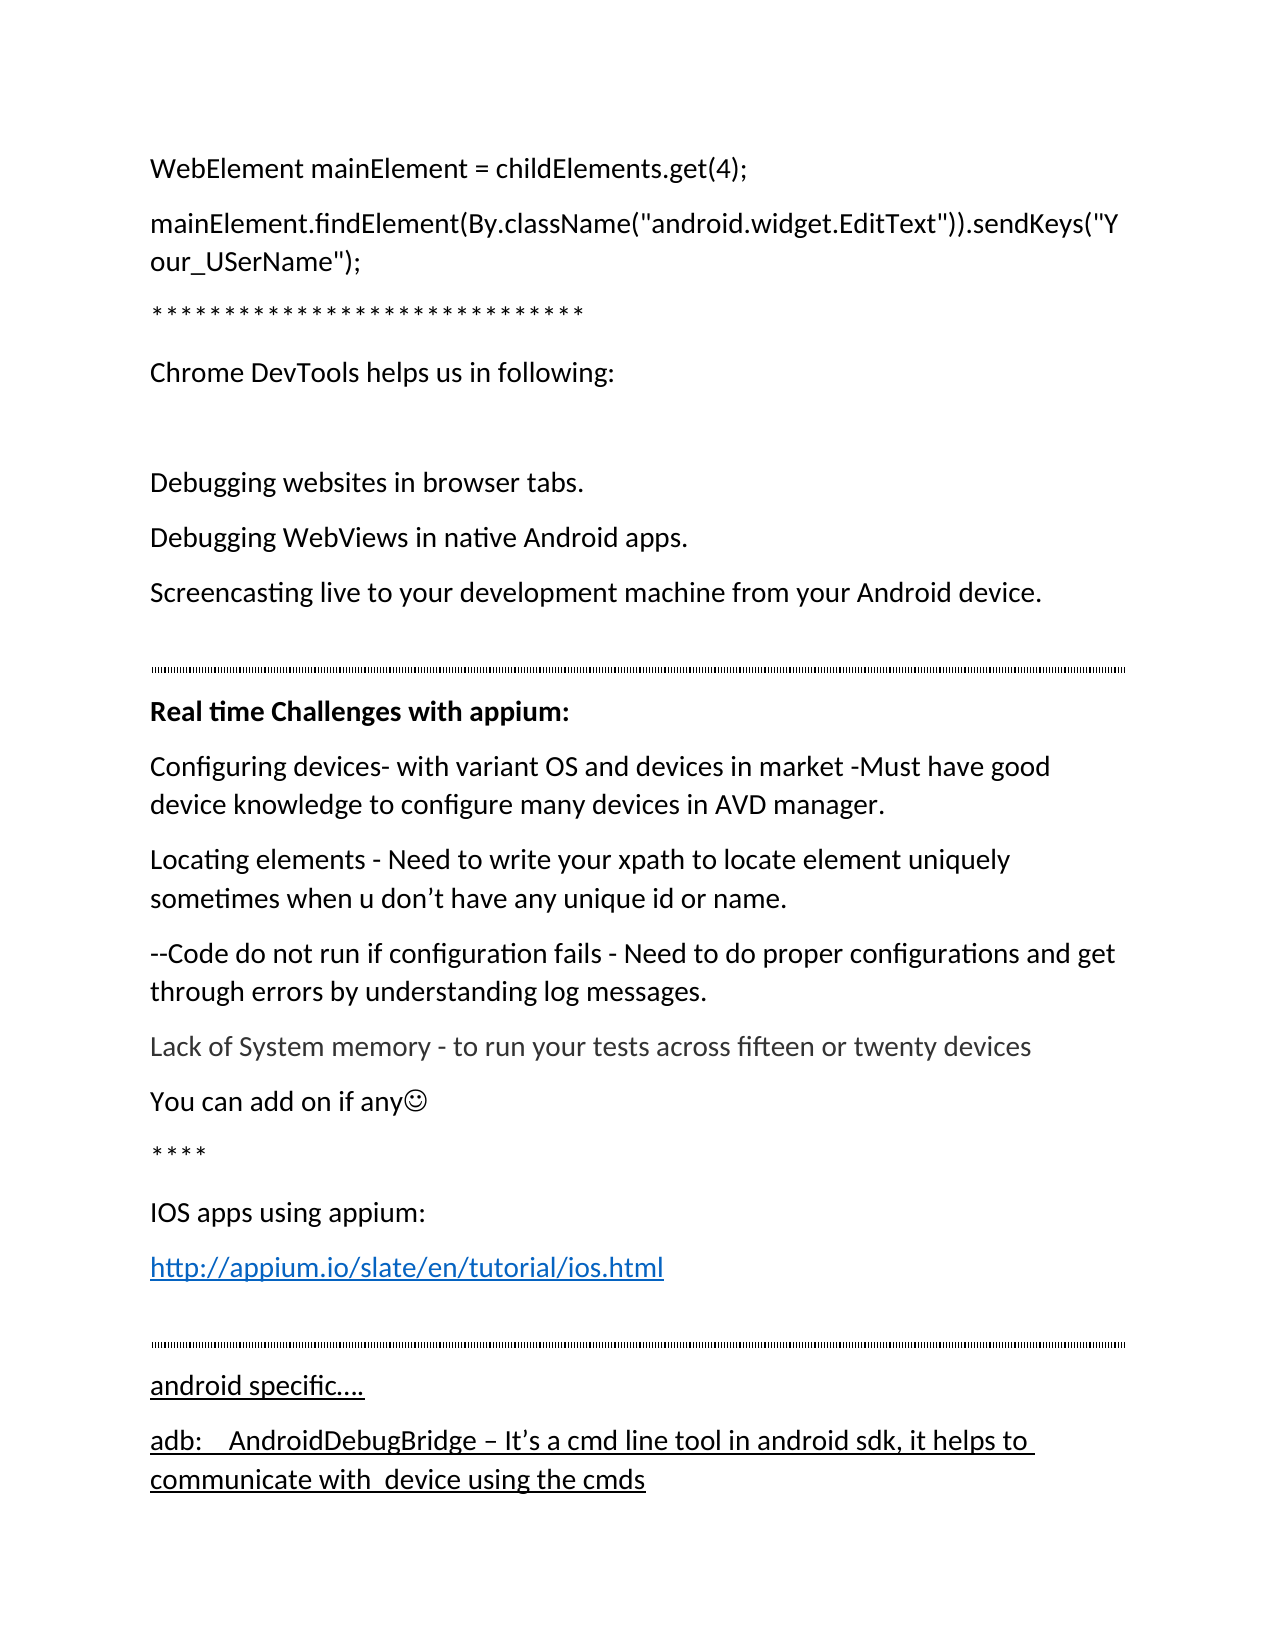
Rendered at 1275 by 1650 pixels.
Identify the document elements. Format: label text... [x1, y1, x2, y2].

text Configuring devices- with variant OS and devices in market -Must have good device knowledge to configure many devices in AVD manager. [150, 748, 1125, 822]
text Debugging WebViews in native Android apps. [150, 519, 1125, 555]
text android specific…. [150, 1367, 1125, 1403]
text Real time Challenges with appium: [150, 693, 1125, 728]
text Debugging websites in browser tabs. [150, 464, 1125, 499]
text --Code do not run if configuration fails - Need to do proper configurations and get through errors by understanding log messages. [150, 935, 1125, 1009]
text You can add on if any [150, 1083, 1125, 1119]
text Locating elements - Need to write your xpath to locate element uniquely sometimes when u don’t have any unique id or name. [150, 841, 1125, 915]
text adb: AndroidDebugBridge – It’s a cmd line tool in android sdk, it helps to communicate with device using the cmds [150, 1422, 1125, 1497]
text mainElement.findElement(By.className("android.widget.EditText")).sendKeys("Your_USerName"); [150, 205, 1125, 279]
text **** [150, 1139, 1125, 1174]
text Screencasting live to your development machine from your Android device. [150, 574, 1125, 610]
text ****************************** [150, 299, 1125, 334]
text Chrome DevTools helps us in following: [150, 354, 1125, 389]
text IOS apps using appium: [150, 1194, 1125, 1229]
text WebElement mainElement = childElements.get(4); [150, 150, 1125, 186]
text Lack of System memory - to run your tests across fifteen or twenty devices [150, 1028, 1125, 1064]
text http://appium.io/slate/en/tutorial/ios.html [150, 1249, 1125, 1284]
